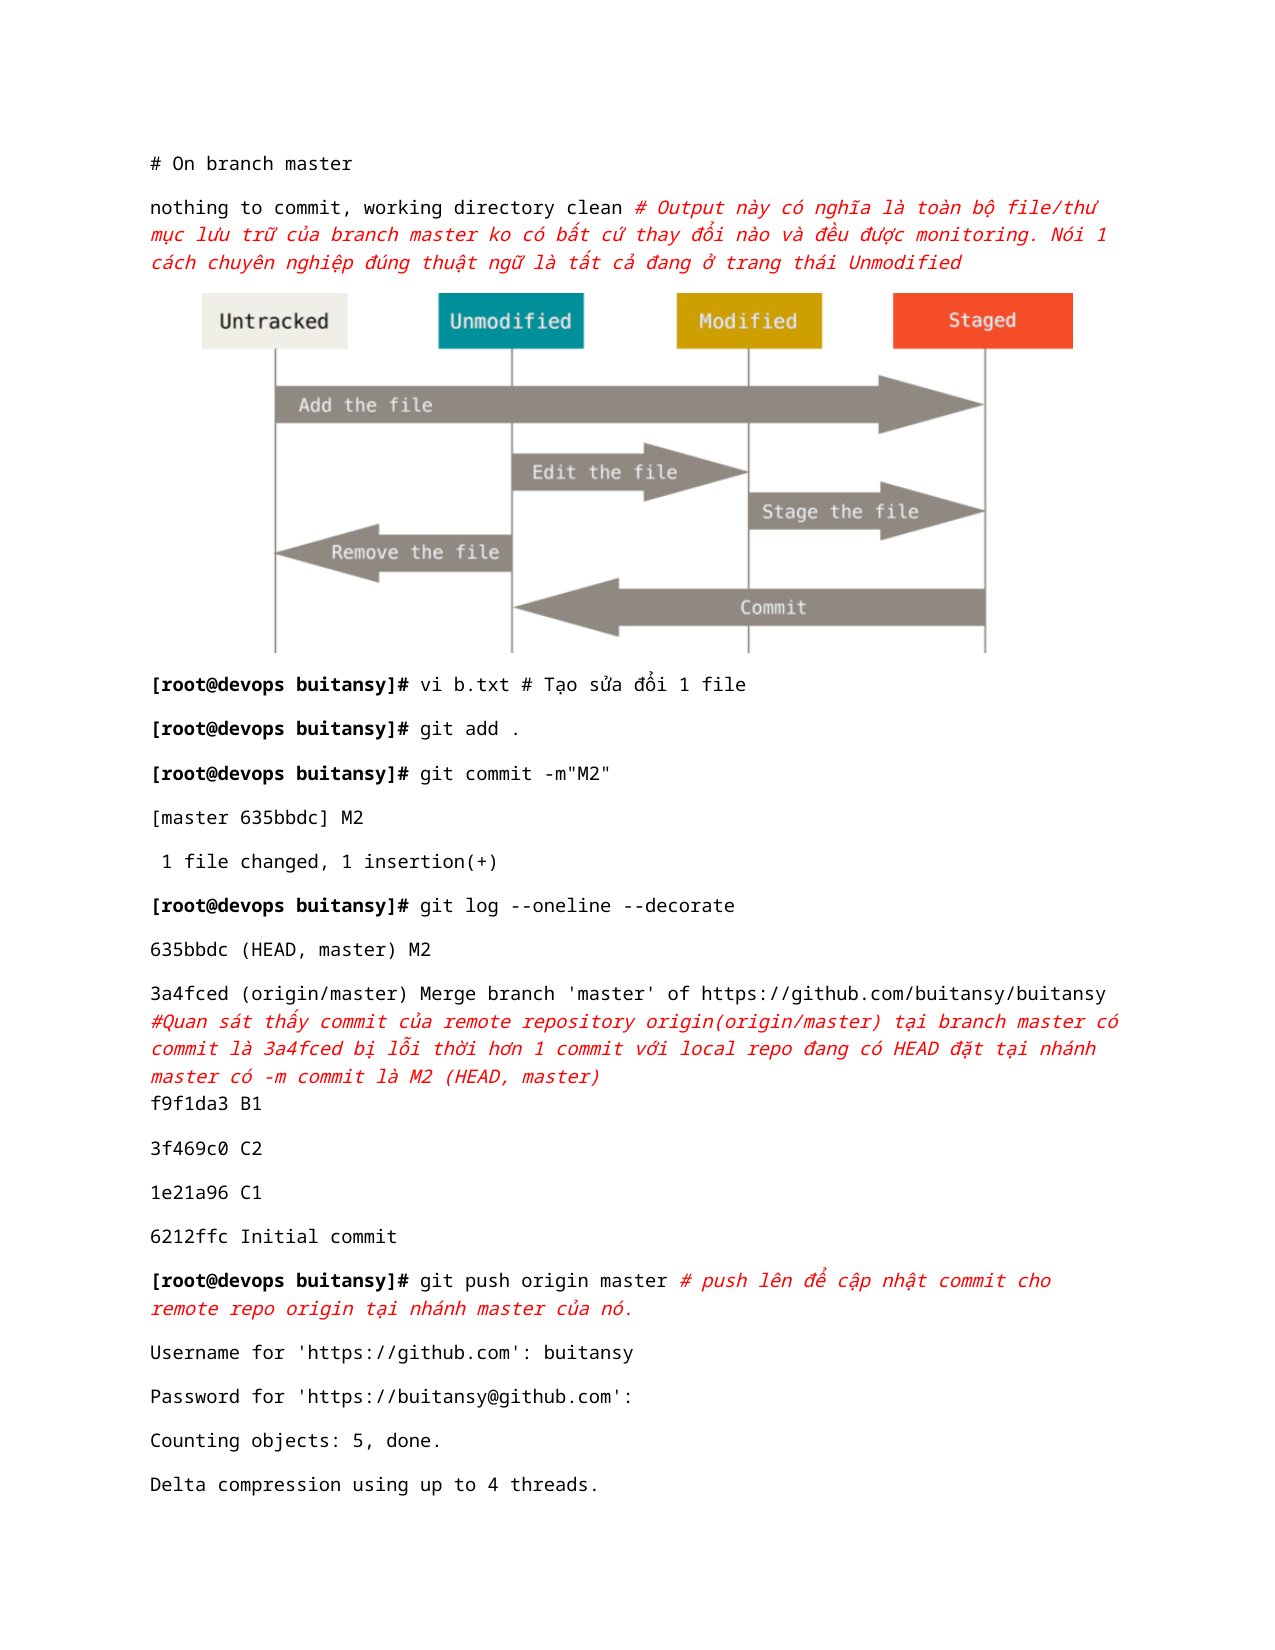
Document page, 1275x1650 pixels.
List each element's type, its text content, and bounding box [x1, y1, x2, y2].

text # On branch master [150, 150, 1125, 176]
text 635bbdc (HEAD, master) M2 [150, 937, 1125, 962]
text [root@devops buitansy]# git add . [150, 716, 1125, 741]
text [root@devops buitansy]# git commit -m"M2" [150, 760, 1125, 785]
text Password for 'https://buitansy@github.com': [150, 1383, 1125, 1409]
picture [202, 293, 1073, 653]
text [root@devops buitansy]# vi b.txt # Tạo sửa đổi 1 file [150, 672, 1125, 697]
text 3a4fced (origin/master) Merge branch 'master' of https://github.com/buitansy/buitansy #Quan sát thấy commit của remote repository origin(origin/master) tại branch master có commit là 3a4fced bị lỗi thời hơn 1 commit với local repo đang có HEAD đặt tại nhánh master có -m commit là M2 (HEAD, master) [150, 981, 1125, 1089]
text Username for 'https://github.com': buitansy [150, 1339, 1125, 1364]
text Delta compression using up to 4 threads. [150, 1472, 1125, 1497]
text [root@devops buitansy]# git log --oneline --decorate [150, 892, 1125, 918]
text 1e21a96 C1 [150, 1179, 1125, 1204]
text f9f1da3 B1 [150, 1091, 1125, 1116]
text nothing to commit, working directory clean # Output này có nghĩa là toàn bộ file/thư mục lưu trữ của branch master ko có bất cứ thay đổi nào và đều được monitoring. Nói 1 cách chuyên nghiệp đúng thuật ngữ là tất cả đang ở trang thái Unmodified [150, 194, 1125, 275]
text [root@devops buitansy]# git push origin master # push lên để cập nhật commit cho remote repo origin tại nhánh master của nó. [150, 1267, 1125, 1320]
text [master 635bbdc] M2 [150, 804, 1125, 829]
text 1 file changed, 1 insertion(+) [150, 848, 1125, 874]
text 6212ffc Initial commit [150, 1223, 1125, 1249]
text Counting objects: 5, done. [150, 1427, 1125, 1453]
text 3f469c0 C2 [150, 1135, 1125, 1160]
